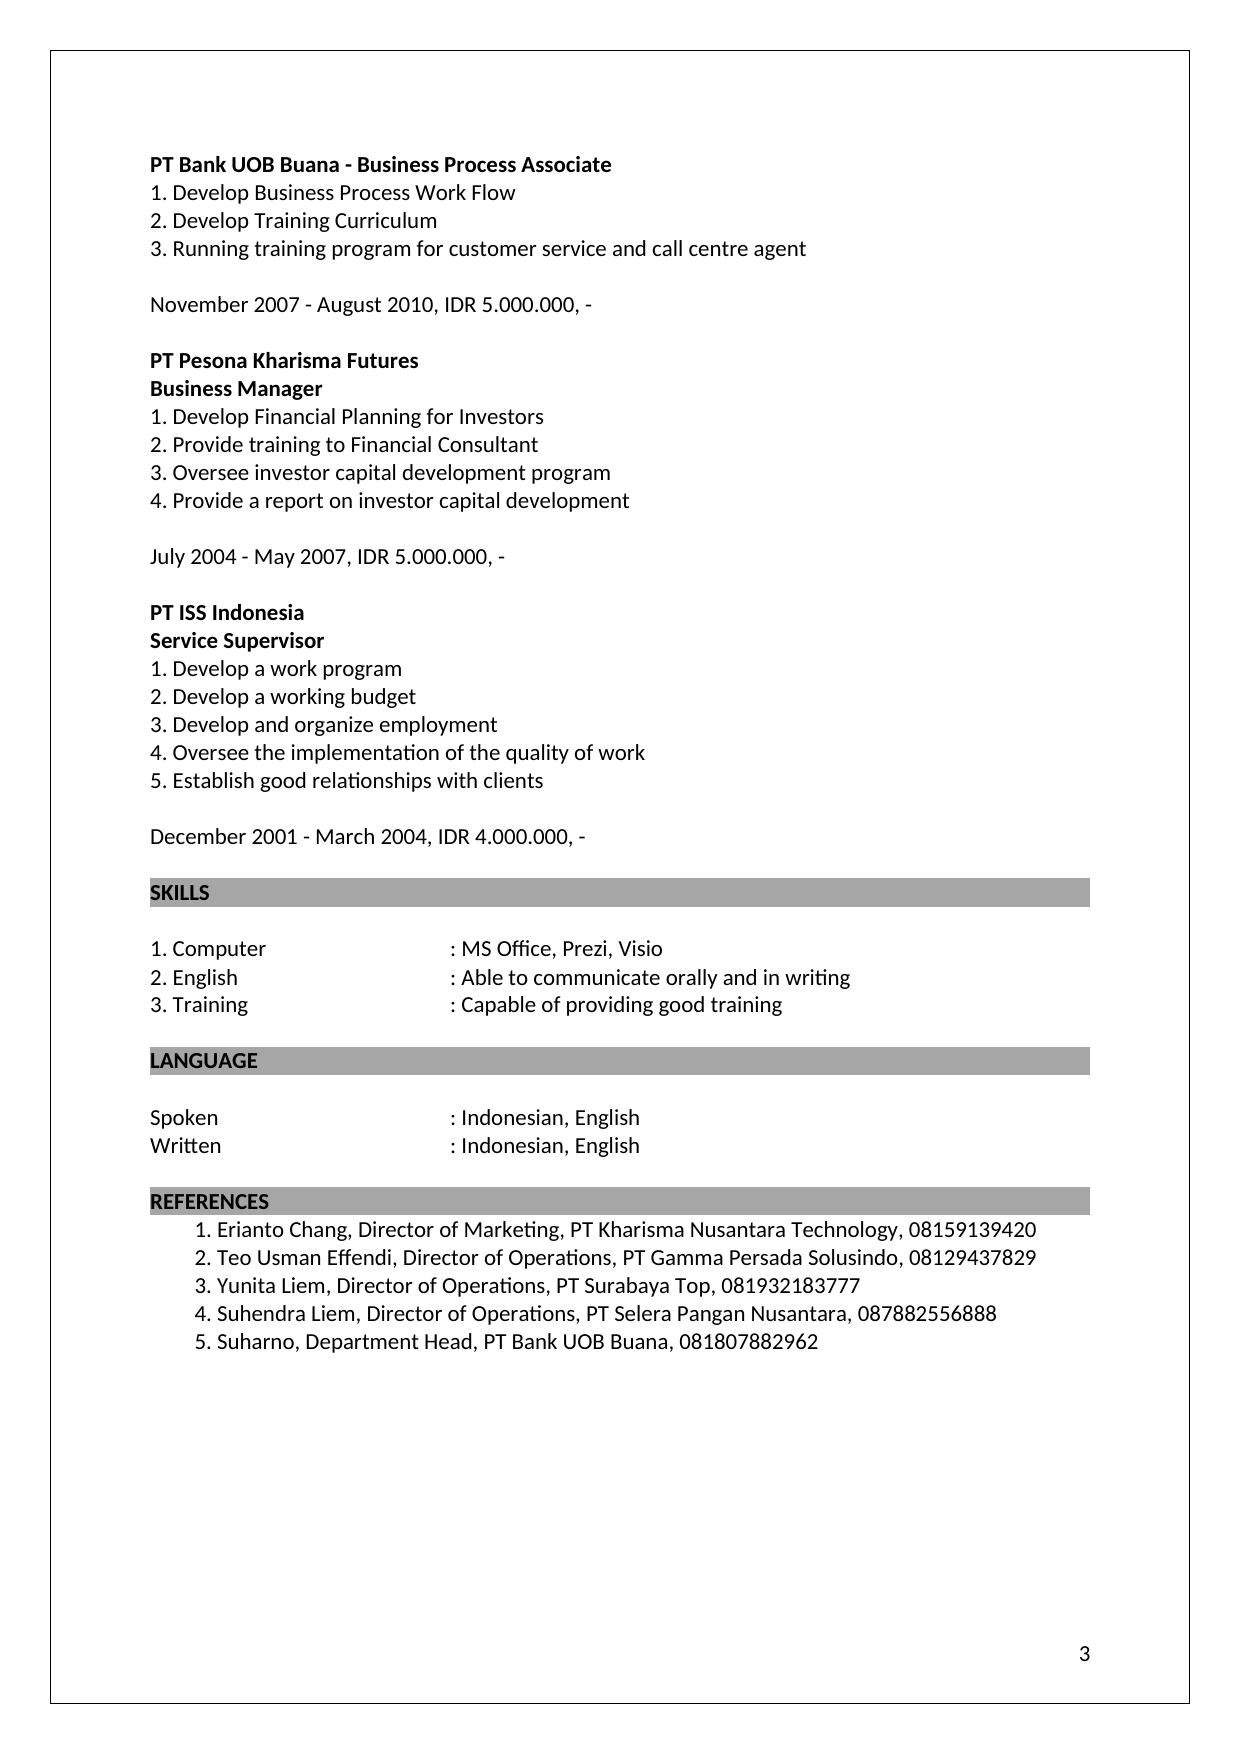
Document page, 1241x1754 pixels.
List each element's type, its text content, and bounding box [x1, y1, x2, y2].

text November 2007 - August 2010, IDR 5.000.000, - [150, 290, 1090, 318]
text LANGUAGE [150, 1047, 1090, 1075]
text Written : Indonesian, English [150, 1131, 1090, 1159]
text 1. Develop Financial Planning for Investors [150, 402, 1090, 430]
text 4. Suhendra Liem, Director of Operations, PT Selera Pangan Nusantara, 087882556888 [194, 1299, 1090, 1327]
text 3. Running training program for customer service and call centre agent [150, 234, 1090, 262]
text 2. Provide training to Financial Consultant [150, 430, 1090, 458]
text 5. Suharno, Department Head, PT Bank UOB Buana, 081807882962 [194, 1327, 1090, 1355]
text REFERENCES [150, 1187, 1090, 1215]
text 3. Develop and organize employment [150, 710, 1090, 738]
text Business Manager [150, 374, 1090, 402]
text July 2004 - May 2007, IDR 5.000.000, - [150, 542, 1090, 570]
text 3. Training : Capable of providing good training [150, 991, 1090, 1019]
text Service Supervisor [150, 626, 1090, 654]
text Spoken : Indonesian, English [150, 1103, 1090, 1131]
text 2. Develop Training Curriculum [150, 206, 1090, 234]
text December 2001 - March 2004, IDR 4.000.000, - [150, 822, 1090, 851]
text 3. Yunita Liem, Director of Operations, PT Surabaya Top, 081932183777 [194, 1271, 1090, 1299]
text SKILLS [150, 878, 1090, 907]
text 2. Develop a working budget [150, 682, 1090, 710]
text 2. English : Able to communicate orally and in writing [150, 963, 1090, 991]
text 4. Provide a report on investor capital development [150, 486, 1090, 514]
text 5. Establish good relationships with clients [150, 766, 1090, 794]
text 1. Develop Business Process Work Flow [150, 178, 1090, 206]
text 3. Oversee investor capital development program [150, 458, 1090, 486]
text PT Pesona Kharisma Futures [150, 346, 1090, 374]
text 4. Oversee the implementation of the quality of work [150, 738, 1090, 766]
text 1. Erianto Chang, Director of Marketing, PT Kharisma Nusantara Technology, 08159139420 [194, 1215, 1090, 1243]
text 1. Computer : MS Office, Prezi, Visio [150, 934, 1090, 963]
text PT Bank UOB Buana - Business Process Associate [150, 150, 1090, 178]
text PT ISS Indonesia [150, 598, 1090, 626]
text 1. Develop a work program [150, 654, 1090, 682]
text 2. Teo Usman Effendi, Director of Operations, PT Gamma Persada Solusindo, 08129437829 [194, 1243, 1090, 1271]
